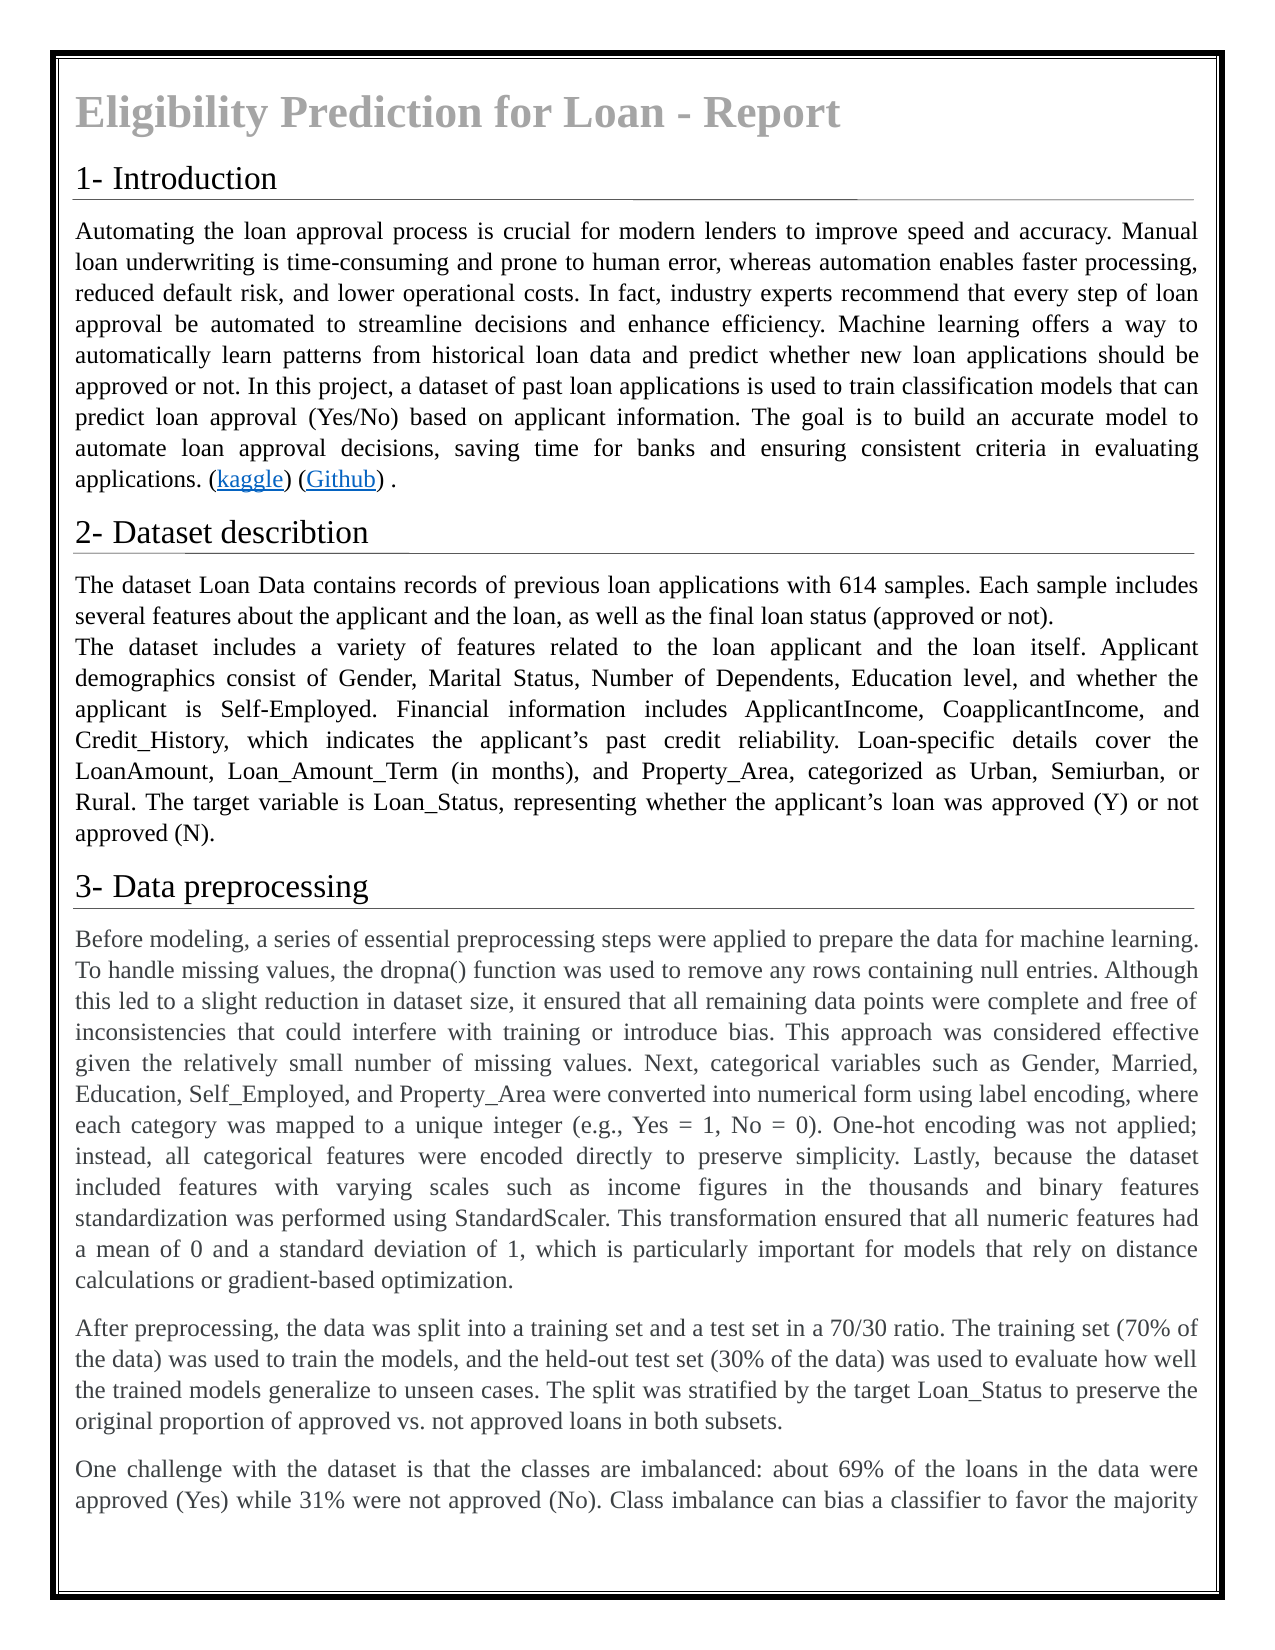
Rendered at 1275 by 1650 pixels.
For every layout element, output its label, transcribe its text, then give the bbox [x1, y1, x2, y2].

text The dataset Loan Data contains records of previous loan applications with 614 samples. Each sample includes several features about the applicant and the loan, as well as the final loan status (approved or not). [75, 570, 1200, 630]
text After preprocessing, the data was split into a training set and a test set in a 70/30 ratio. The training set (70% of the data) was used to train the models, and the held-out test set (30% of the data) was used to evaluate how well the trained models generalize to unseen cases. The split was stratified by the target Loan_Status to preserve the original proportion of approved vs. not approved loans in both subsets. [75, 1404, 1200, 1435]
text Eligibility Prediction for Loan - Report [75, 84, 1200, 137]
list Dataset describtion [75, 512, 1200, 550]
list Data preprocessing [75, 866, 1200, 904]
text Automating the loan approval process is crucial for modern lenders to improve speed and accuracy. Manual loan underwriting is time-consuming and prone to human error, whereas automation enables faster processing, reduced default risk, and lower operational costs. In fact, industry experts recommend that every step of loan approval be automated to streamline decisions and enhance efficiency. Machine learning offers a way to automatically learn patterns from historical loan data and predict whether new loan applications should be approved or not. In this project, a dataset of past loan applications is used to train classification models that can predict loan approval (Yes/No) based on applicant information. The goal is to build an accurate model to automate loan approval decisions, saving time for banks and ensuring consistent criteria in evaluating applications. (kaggle) (Github) . [75, 216, 1200, 493]
text The dataset includes a variety of features related to the loan applicant and the loan itself. Applicant demographics consist of Gender, Marital Status, Number of Dependents, Education level, and whether the applicant is Self-Employed. Financial information includes ApplicantIncome, CoapplicantIncome, and Credit_History, which indicates the applicant’s past credit reliability. Loan-specific details cover the LoanAmount, Loan_Amount_Term (in months), and Property_Area, categorized as Urban, Semiurban, or Rural. The target variable is Loan_Status, representing whether the applicant’s loan was approved (Y) or not approved (N). [75, 632, 1200, 847]
list Introduction [75, 158, 1200, 196]
